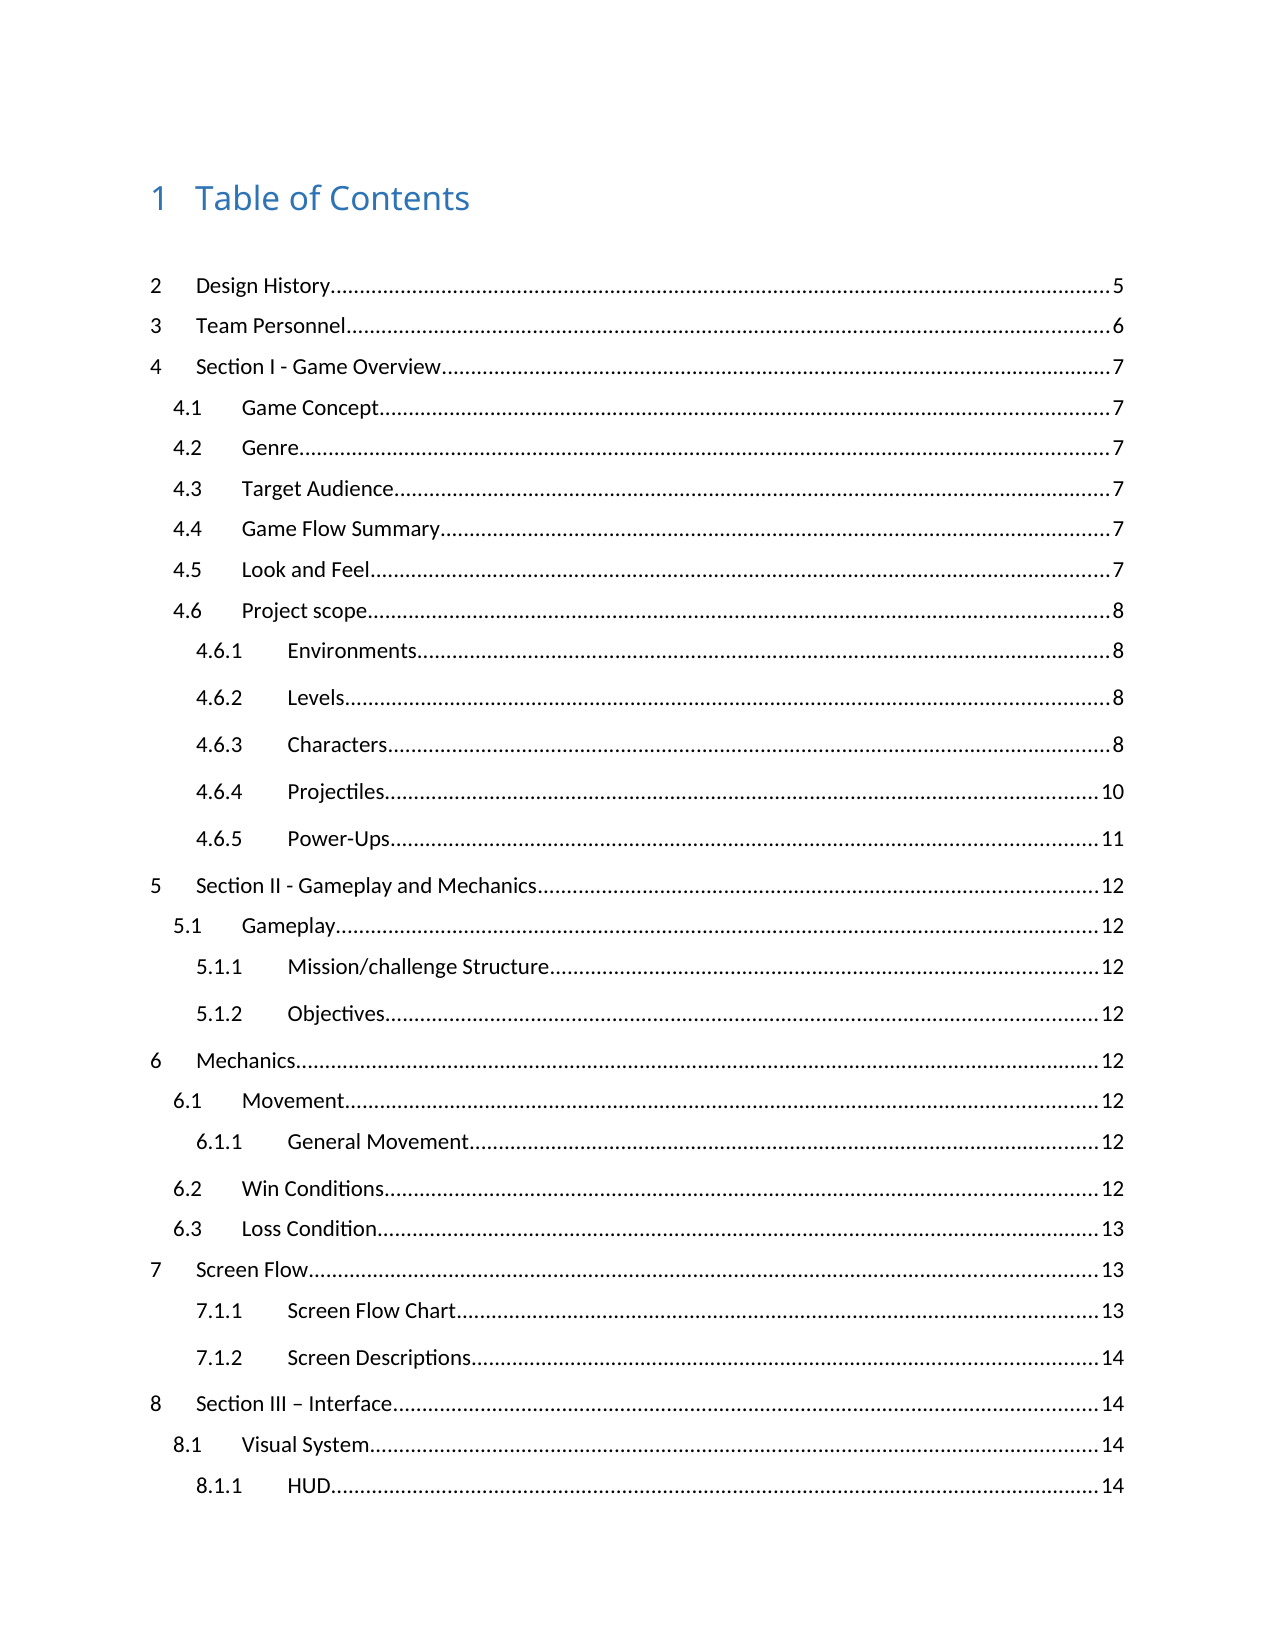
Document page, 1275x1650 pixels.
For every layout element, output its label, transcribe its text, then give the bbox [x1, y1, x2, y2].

text 5 Section II - Gameplay and Mechanics 12 [150, 871, 1125, 899]
text 4.2 Genre 7 [173, 433, 1125, 461]
text 4.1 Game Concept 7 [173, 393, 1125, 421]
text 6 Mechanics 12 [150, 1046, 1125, 1074]
text 4.6.2 Levels 8 [196, 683, 1125, 711]
text 6.2 Win Conditions 12 [173, 1174, 1125, 1202]
subtitle Table of Contents [150, 175, 1125, 220]
text 5.1 Gameplay 12 [173, 911, 1125, 939]
text 2 Design History 5 [150, 271, 1125, 299]
text 8 Section III – Interface 14 [150, 1389, 1125, 1418]
text 5.1.2 Objectives 12 [196, 999, 1125, 1027]
text 3 Team Personnel 6 [150, 311, 1125, 339]
text 4.3 Target Audience 7 [173, 474, 1125, 502]
text 4 Section I - Game Overview 7 [150, 352, 1125, 380]
text 4.4 Game Flow Summary 7 [173, 514, 1125, 543]
text 4.6.4 Projectiles 10 [196, 777, 1125, 805]
text 4.6.5 Power-Ups 11 [196, 824, 1125, 852]
text 7.1.2 Screen Descriptions 14 [196, 1343, 1125, 1371]
text 6.1.1 General Movement 12 [196, 1127, 1125, 1155]
text 8.1 Visual System 14 [173, 1430, 1125, 1458]
text 4.5 Look and Feel 7 [173, 555, 1125, 583]
text 6.3 Loss Condition 13 [173, 1214, 1125, 1243]
text 7.1.1 Screen Flow Chart 13 [196, 1296, 1125, 1324]
text 7 Screen Flow 13 [150, 1255, 1125, 1283]
text 6.1 Movement 12 [173, 1086, 1125, 1114]
text 4.6.1 Environments 8 [196, 636, 1125, 664]
text 5.1.1 Mission/challenge Structure 12 [196, 952, 1125, 980]
text 4.6.3 Characters 8 [196, 730, 1125, 758]
text 4.6 Project scope 8 [173, 596, 1125, 624]
text 8.1.1 HUD 14 [196, 1471, 1125, 1499]
